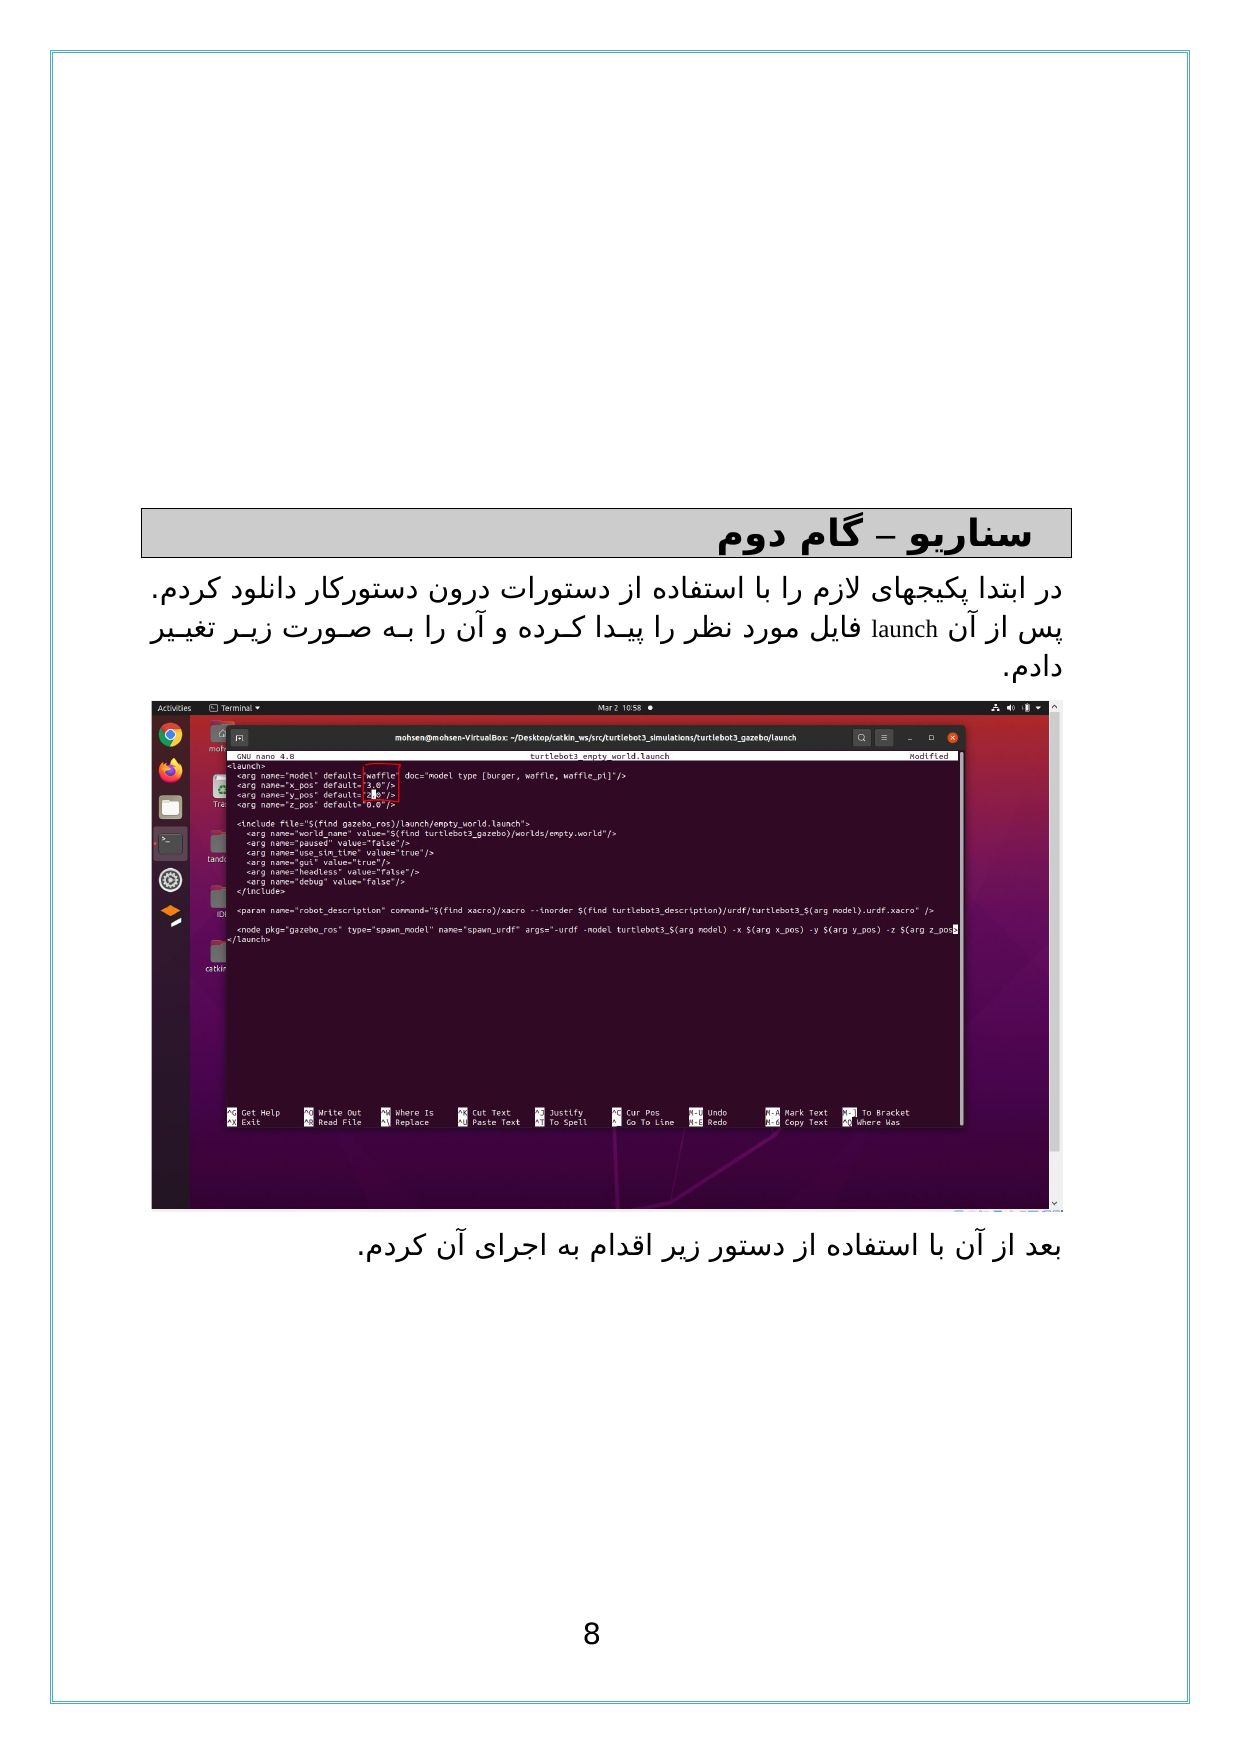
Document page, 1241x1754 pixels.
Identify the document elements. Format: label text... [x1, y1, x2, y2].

subtitle سناریو – گام دوم [142, 509, 1071, 557]
text بعد از آن با استفاده از دستور زیر اقدام به اجرای آن کردم. [150, 1228, 1063, 1262]
text در ابتدا پکیجهای لازم را با استفاده از دستورات درون دستورکار دانلود کردم. پس از آن launch فایل مورد نظر را پیدا کرده و آن را به صورت زیر تغییر دادم. [150, 571, 1063, 683]
picture [151, 700, 1063, 1212]
